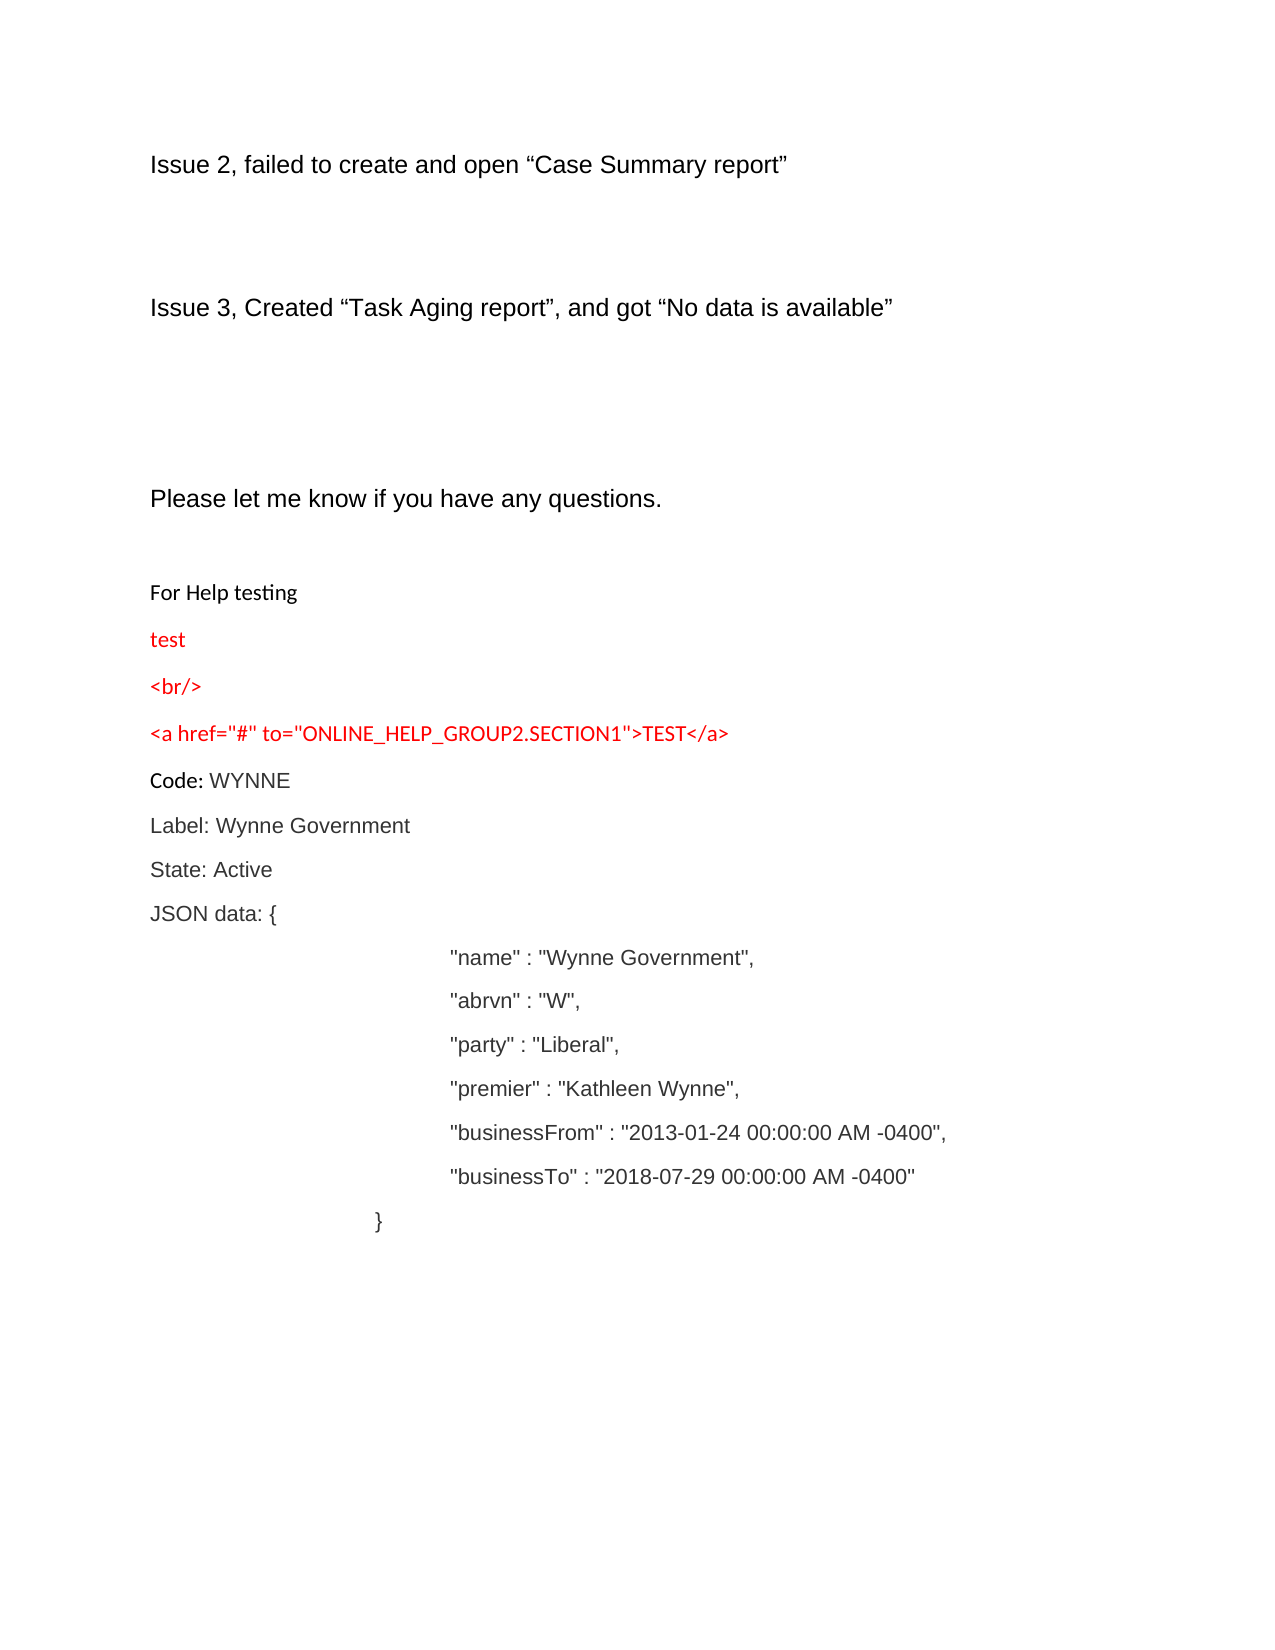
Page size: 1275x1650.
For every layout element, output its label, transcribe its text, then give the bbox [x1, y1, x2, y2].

text <a href="#" to="ONLINE_HELP_GROUP2.SECTION1">TEST</a> [150, 719, 1125, 747]
text "party" : "Liberal", [150, 1032, 1125, 1057]
text Issue 2, failed to create and open “Case Summary report” [150, 150, 1125, 179]
text Issue 3, Created “Task Aging report”, and got “No data is available” [150, 293, 1125, 322]
text "abrvn" : "W", [150, 988, 1125, 1013]
text } [150, 1208, 1125, 1233]
text "businessFrom" : "2013-01-24 00:00:00 AM -0400", [150, 1120, 1125, 1145]
text Code: WYNNE [150, 766, 1125, 794]
text For Help testing [150, 578, 1125, 607]
text State: Active [150, 857, 1125, 882]
text "businessTo" : "2018-07-29 00:00:00 AM -0400" [150, 1164, 1125, 1189]
text JSON data: { [150, 901, 1125, 926]
text "name" : "Wynne Government", [150, 944, 1125, 970]
text test [150, 625, 1125, 653]
text "premier" : "Kathleen Wynne", [150, 1076, 1125, 1101]
text <br/> [150, 672, 1125, 700]
text Please let me know if you have any questions. [150, 484, 1125, 513]
text Label: Wynne Government [150, 813, 1125, 838]
